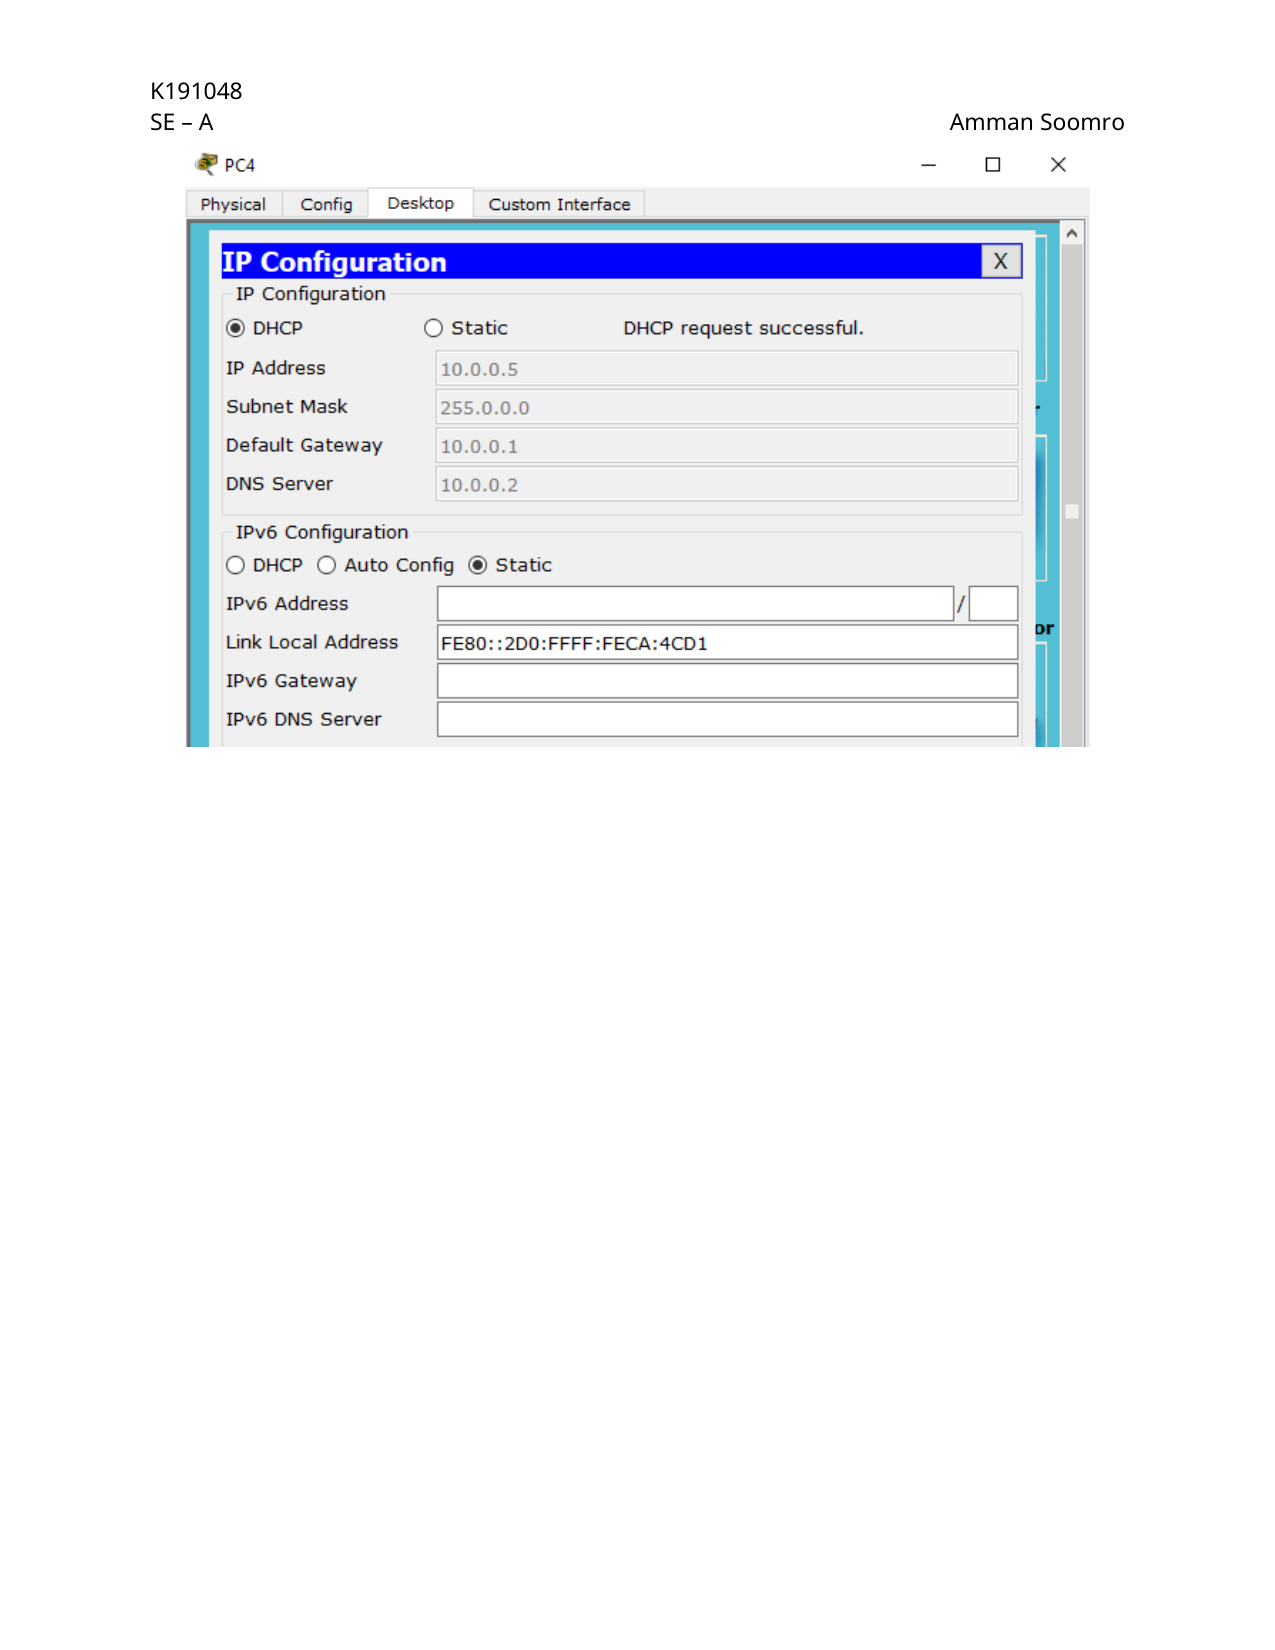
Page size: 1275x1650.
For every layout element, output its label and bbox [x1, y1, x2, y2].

picture [185, 150, 1090, 747]
